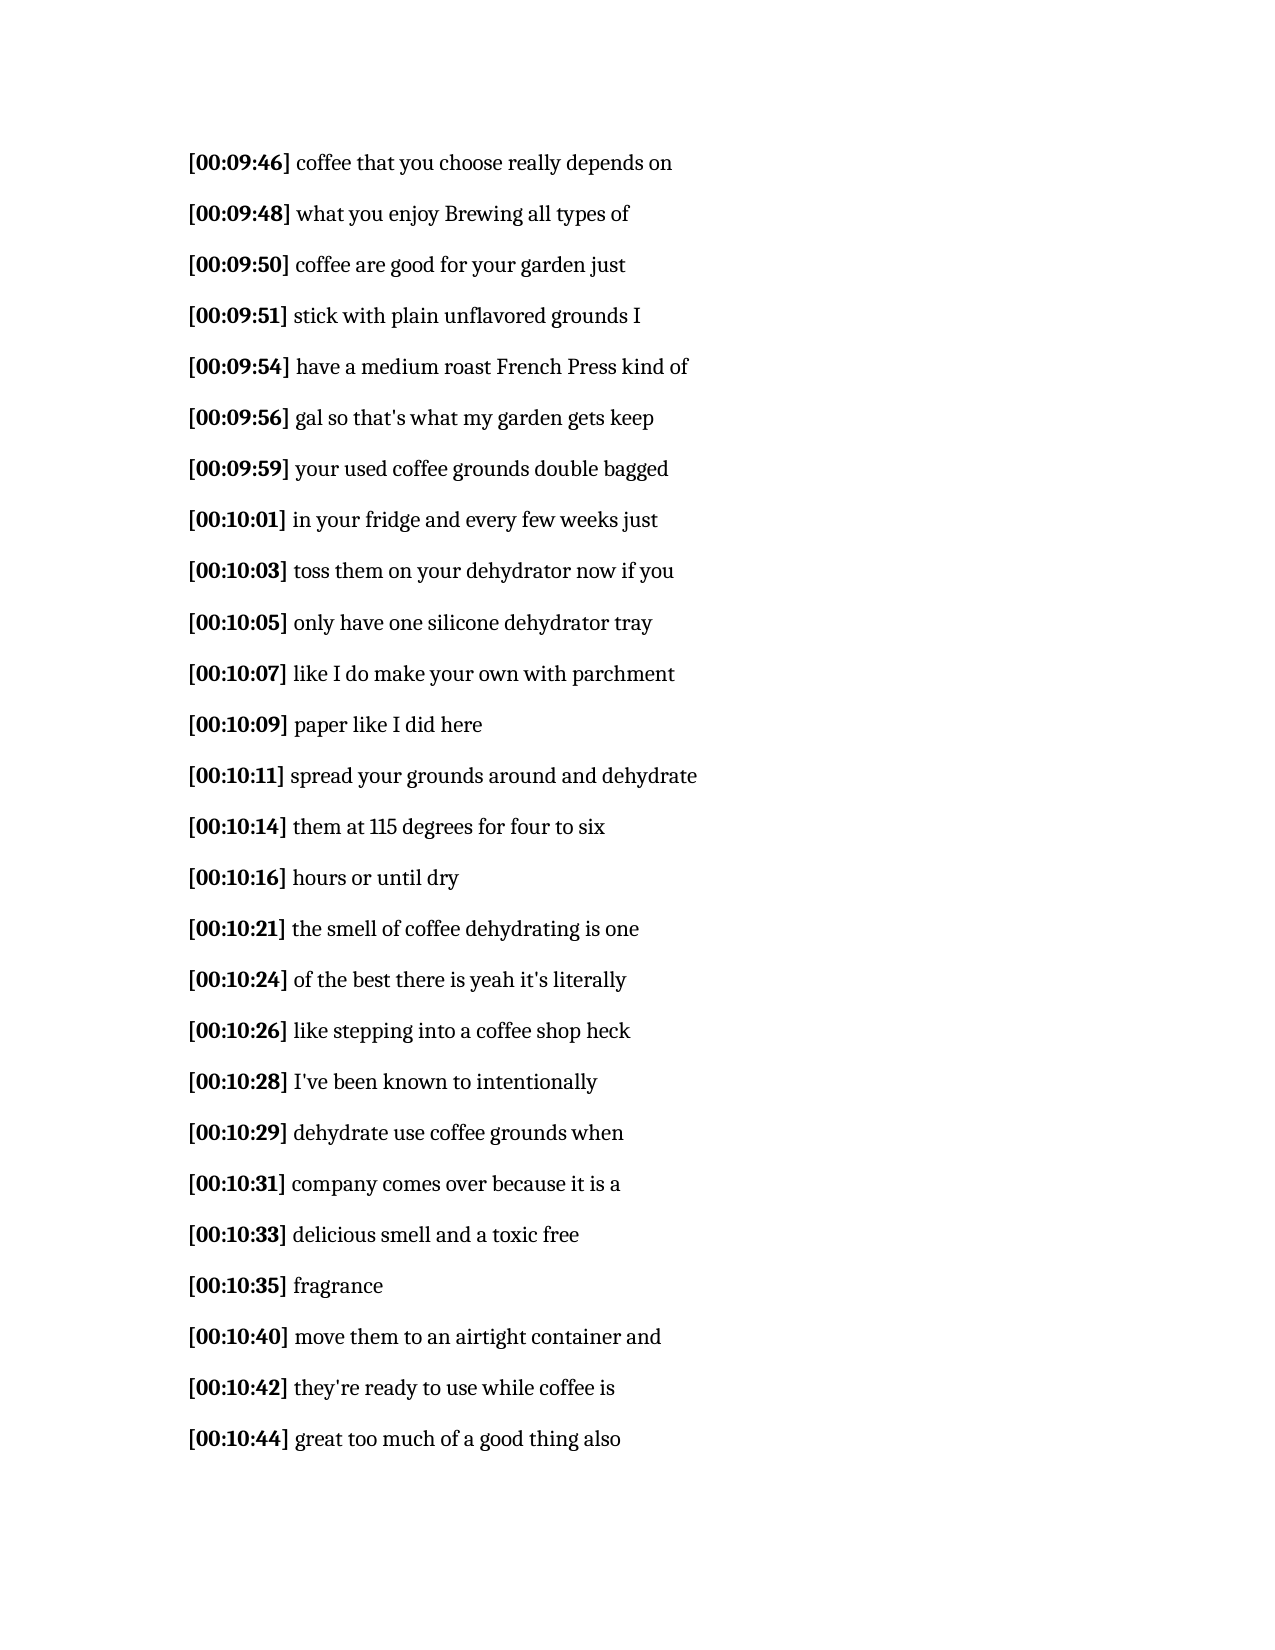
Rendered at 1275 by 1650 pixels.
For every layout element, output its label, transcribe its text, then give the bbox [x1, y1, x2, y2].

text [00:10:29] dehydrate use coffee grounds when [187, 1120, 1087, 1146]
text [00:10:05] only have one silicone dehydrator tray [187, 609, 1087, 636]
text [00:09:50] coffee are good for your garden just [187, 252, 1087, 278]
text [00:10:11] spread your grounds around and dehydrate [187, 762, 1087, 789]
text [00:10:03] toss them on your dehydrator now if you [187, 558, 1087, 585]
text [00:10:07] like I do make your own with parchment [187, 660, 1087, 687]
text [00:09:56] gal so that's what my garden gets keep [187, 405, 1087, 432]
text [00:09:48] what you enjoy Brewing all types of [187, 201, 1087, 227]
text [00:09:51] stick with plain unflavored grounds I [187, 303, 1087, 329]
text [00:10:16] hours or until dry [187, 864, 1087, 891]
text [00:10:44] great too much of a good thing also [187, 1426, 1087, 1452]
text [00:10:42] they're ready to use while coffee is [187, 1375, 1087, 1401]
text [00:10:26] like stepping into a coffee shop heck [187, 1018, 1087, 1044]
text [00:10:31] company comes over because it is a [187, 1171, 1087, 1197]
text [00:09:59] your used coffee grounds double bagged [187, 456, 1087, 483]
text [00:10:09] paper like I did here [187, 711, 1087, 738]
text [00:10:21] the smell of coffee dehydrating is one [187, 916, 1087, 942]
text [00:10:14] them at 115 degrees for four to six [187, 813, 1087, 840]
text [00:10:01] in your fridge and every few weeks just [187, 507, 1087, 534]
text [00:09:46] coffee that you choose really depends on [187, 150, 1087, 176]
text [00:09:54] have a medium roast French Press kind of [187, 354, 1087, 381]
text [00:10:33] delicious smell and a toxic free [187, 1222, 1087, 1248]
text [00:10:40] move them to an airtight container and [187, 1324, 1087, 1350]
text [00:10:24] of the best there is yeah it's literally [187, 967, 1087, 993]
text [00:10:28] I've been known to intentionally [187, 1069, 1087, 1095]
text [00:10:35] fragrance [187, 1273, 1087, 1299]
